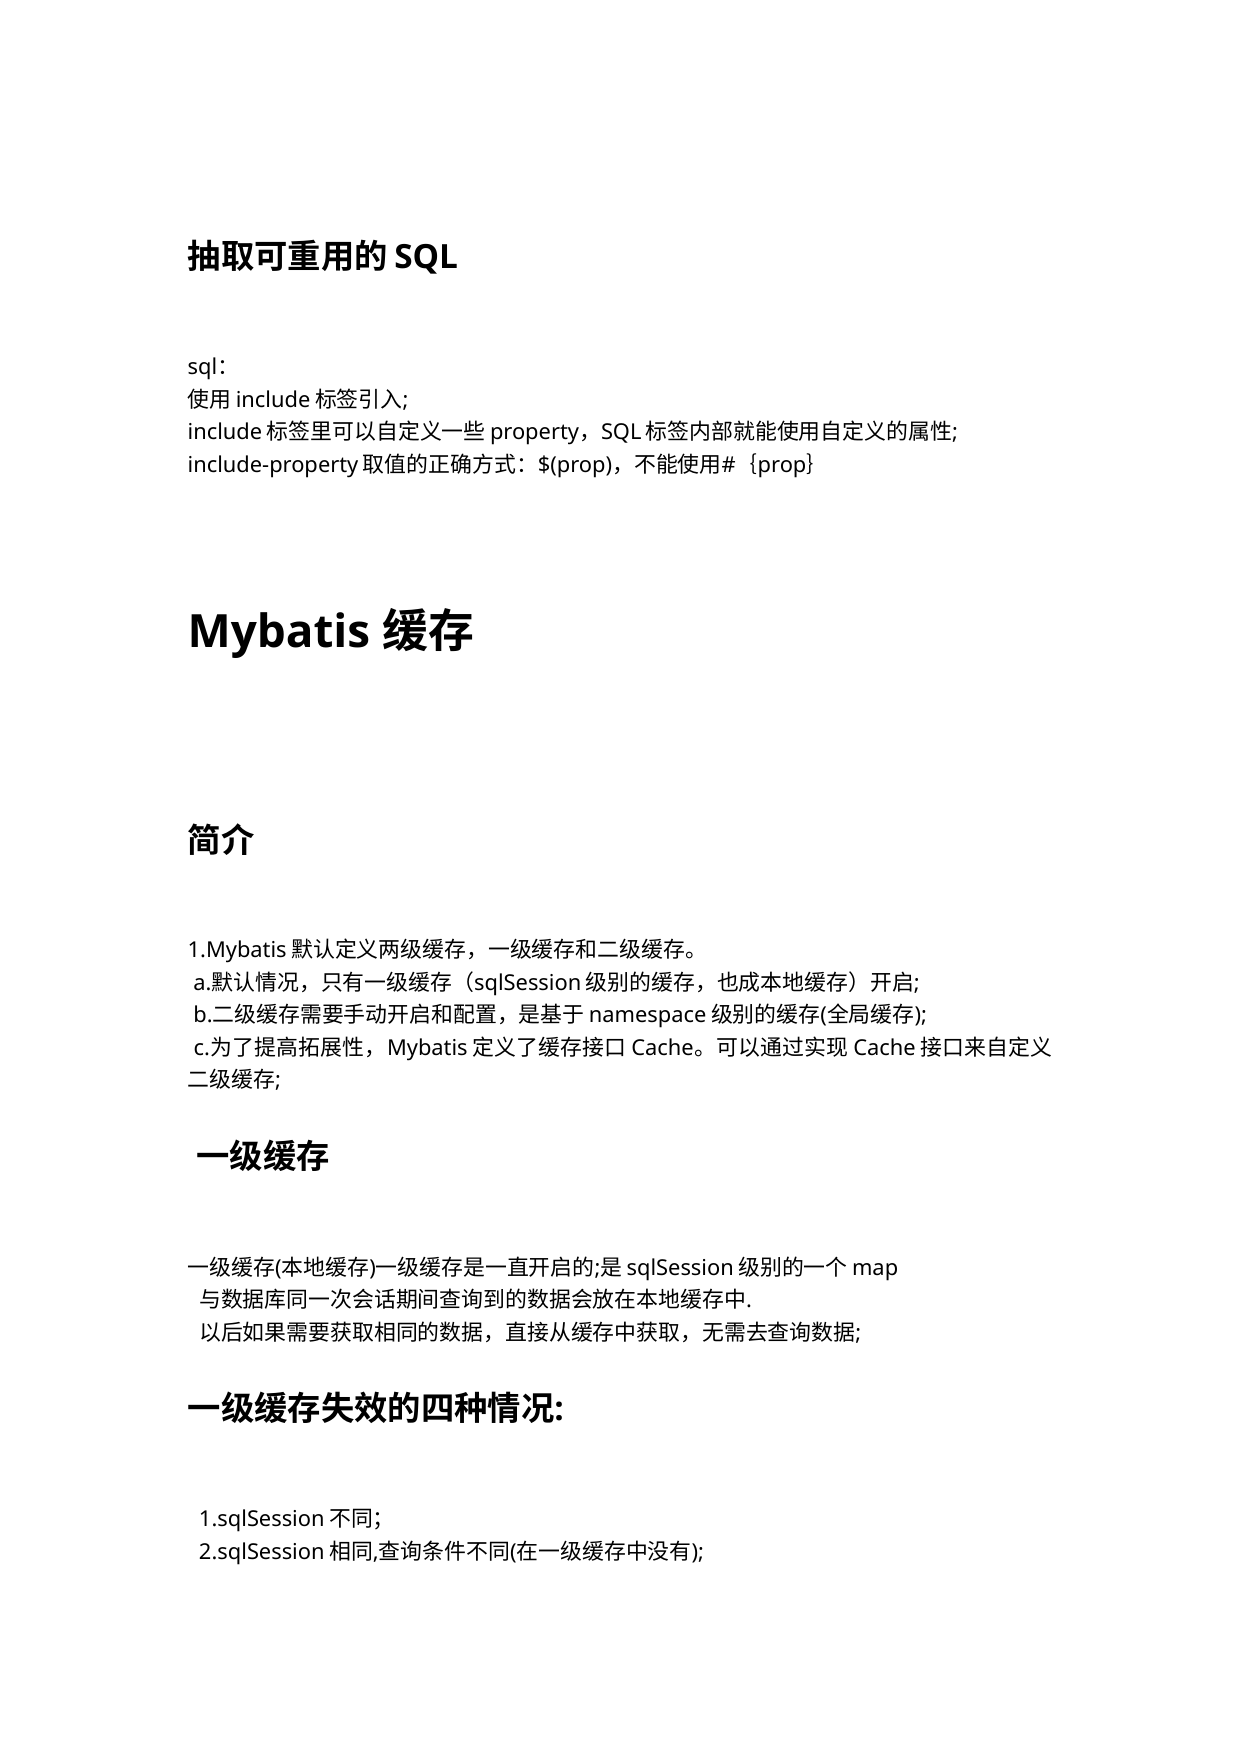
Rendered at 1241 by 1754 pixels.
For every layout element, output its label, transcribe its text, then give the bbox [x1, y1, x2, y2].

text include标签里可以自定义一些property，SQL标签内部就能使用自定义的属性; [187, 414, 1053, 446]
subtitle 简介 [187, 805, 1053, 870]
subtitle 一级缓存 [187, 1122, 1053, 1187]
text 以后如果需要获取相同的数据，直接从缓存中获取，无需去查询数据; [187, 1314, 1053, 1347]
subtitle 一级缓存失效的四种情况: [187, 1374, 1053, 1439]
text 与数据库同一次会话期间查询到的数据会放在本地缓存中. [187, 1282, 1053, 1314]
text 1.sqlSession不同； [187, 1501, 1053, 1534]
text 1.Mybatis默认定义两级缓存，一级缓存和二级缓存。 [187, 932, 1053, 965]
subtitle 抽取可重用的SQL [187, 222, 1053, 287]
text 一级缓存(本地缓存)一级缓存是一直开启的;是sqlSession级别的一个map [187, 1249, 1053, 1282]
text 使用include标签引入; [187, 381, 1053, 414]
text include-property取值的正确方式：$(prop)，不能使用#｛prop｝ [187, 446, 1053, 479]
text c.为了提高拓展性，Mybatis定义了缓存接口Cache。可以通过实现Cache接口来自定义二级缓存; [187, 1030, 1053, 1095]
text 2.sqlSession相同,查询条件不同(在一级缓存中没有); [187, 1534, 1053, 1566]
text a.默认情况，只有一级缓存（sqlSession级别的缓存，也成本地缓存）开启; [187, 965, 1053, 997]
text sql： [187, 349, 1053, 381]
text b.二级缓存需要手动开启和配置，是基于namespace级别的缓存(全局缓存); [187, 997, 1053, 1030]
subtitle Mybatis 缓存 [187, 579, 1053, 677]
